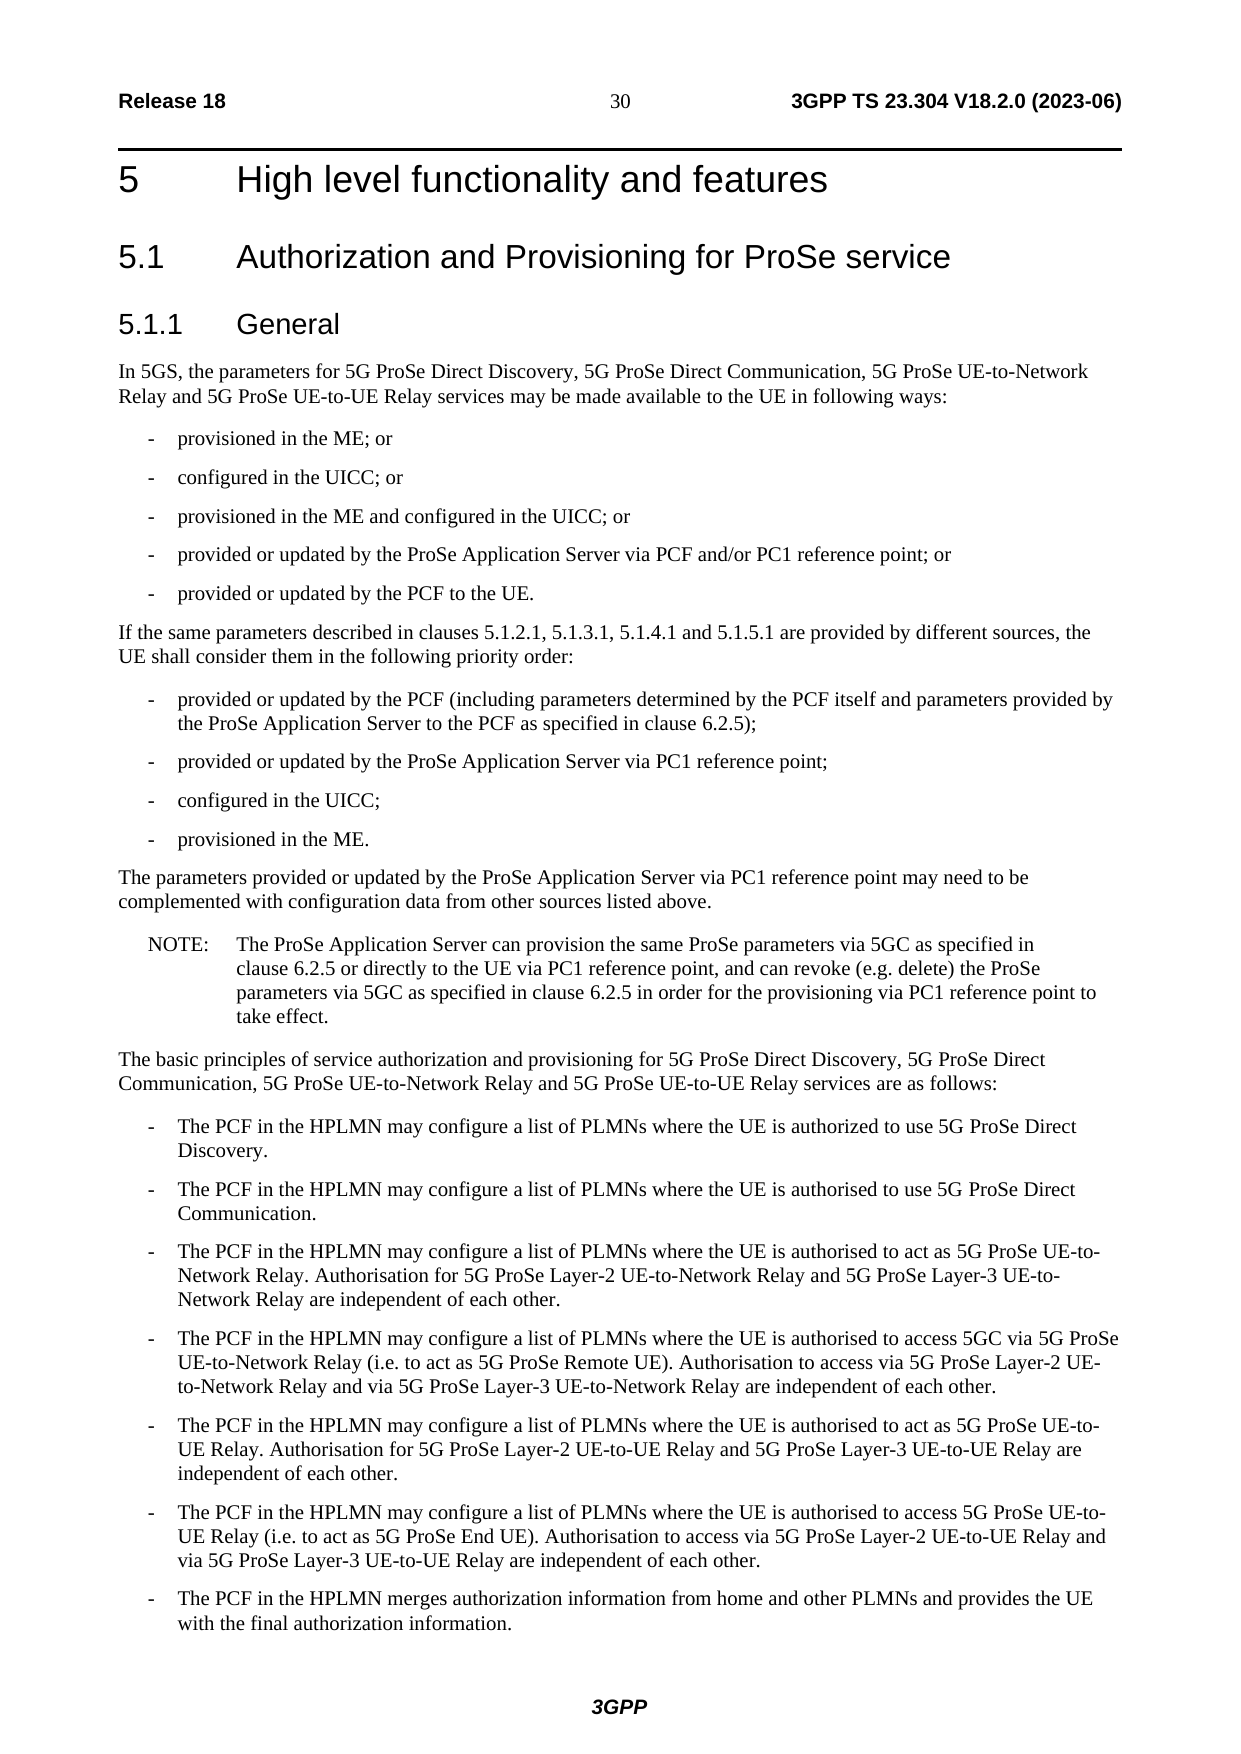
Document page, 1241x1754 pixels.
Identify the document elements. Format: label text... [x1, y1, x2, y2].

text - The PCF in the HPLMN may configure a list of PLMNs where the UE is authorized to use 5G ProSe Direct Discovery. [148, 1114, 1122, 1162]
text The parameters provided or updated by the ProSe Application Server via PC1 reference point may need to be complemented with configuration data from other sources listed above. [118, 865, 1122, 913]
text If the same parameters described in clauses 5.1.2.1, 5.1.3.1, 5.1.4.1 and 5.1.5.1 are provided by different sources, the UE shall consider them in the following priority order: [118, 619, 1122, 668]
text - The PCF in the HPLMN may configure a list of PLMNs where the UE is authorised to use 5G ProSe Direct Communication. [148, 1177, 1122, 1225]
text - configured in the UICC; [148, 788, 1122, 812]
text - The PCF in the HPLMN may configure a list of PLMNs where the UE is authorised to access 5G ProSe UE-to-UE Relay (i.e. to act as 5G ProSe End UE). Authorisation to access via 5G ProSe Layer-2 UE-to-UE Relay and via 5G ProSe Layer-3 UE-to-UE Relay are independent of each other. [148, 1499, 1122, 1572]
text NOTE: The ProSe Application Server can provision the same ProSe parameters via 5GC as specified in clause 6.2.5 or directly to the UE via PC1 reference point, and can revoke (e.g. delete) the ProSe parameters via 5GC as specified in clause 6.2.5 in order for the provisioning via PC1 reference point to take effect. [148, 932, 1122, 1028]
text - provisioned in the ME and configured in the UICC; or [148, 504, 1122, 528]
text - The PCF in the HPLMN may configure a list of PLMNs where the UE is authorised to act as 5G ProSe UE-to-Network Relay. Authorisation for 5G ProSe Layer-2 UE-to-Network Relay and 5G ProSe Layer-3 UE-to-Network Relay are independent of each other. [148, 1239, 1122, 1311]
text - The PCF in the HPLMN may configure a list of PLMNs where the UE is authorised to act as 5G ProSe UE-to-UE Relay. Authorisation for 5G ProSe Layer-2 UE-to-UE Relay and 5G ProSe Layer-3 UE-to-UE Relay are independent of each other. [148, 1413, 1122, 1485]
text - provided or updated by the ProSe Application Server via PCF and/or PC1 reference point; or [148, 542, 1122, 566]
subtitle 5.1 Authorization and Provisioning for ProSe service [118, 237, 1122, 276]
text The basic principles of service authorization and provisioning for 5G ProSe Direct Discovery, 5G ProSe Direct Communication, 5G ProSe UE-to-Network Relay and 5G ProSe UE-to-UE Relay services are as follows: [118, 1047, 1122, 1095]
text In 5GS, the parameters for 5G ProSe Direct Discovery, 5G ProSe Direct Communication, 5G ProSe UE-to-Network Relay and 5G ProSe UE-to-UE Relay services may be made available to the UE in following ways: [118, 359, 1122, 408]
text - provisioned in the ME. [148, 826, 1122, 851]
subtitle 5 High level functionality and features [118, 151, 1122, 200]
subtitle 5.1.1 General [118, 307, 1122, 341]
text - The PCF in the HPLMN may configure a list of PLMNs where the UE is authorised to access 5GC via 5G ProSe UE-to-Network Relay (i.e. to act as 5G ProSe Remote UE). Authorisation to access via 5G ProSe Layer-2 UE-to-Network Relay and via 5G ProSe Layer-3 UE-to-Network Relay are independent of each other. [148, 1326, 1122, 1398]
text - provided or updated by the ProSe Application Server via PC1 reference point; [148, 749, 1122, 773]
text - provided or updated by the PCF to the UE. [148, 581, 1122, 605]
text - provisioned in the ME; or [148, 426, 1122, 450]
text - provided or updated by the PCF (including parameters determined by the PCF itself and parameters provided by the ProSe Application Server to the PCF as specified in clause 6.2.5); [148, 686, 1122, 734]
text - configured in the UICC; or [148, 465, 1122, 489]
text - The PCF in the HPLMN merges authorization information from home and other PLMNs and provides the UE with the final authorization information. [148, 1586, 1122, 1634]
